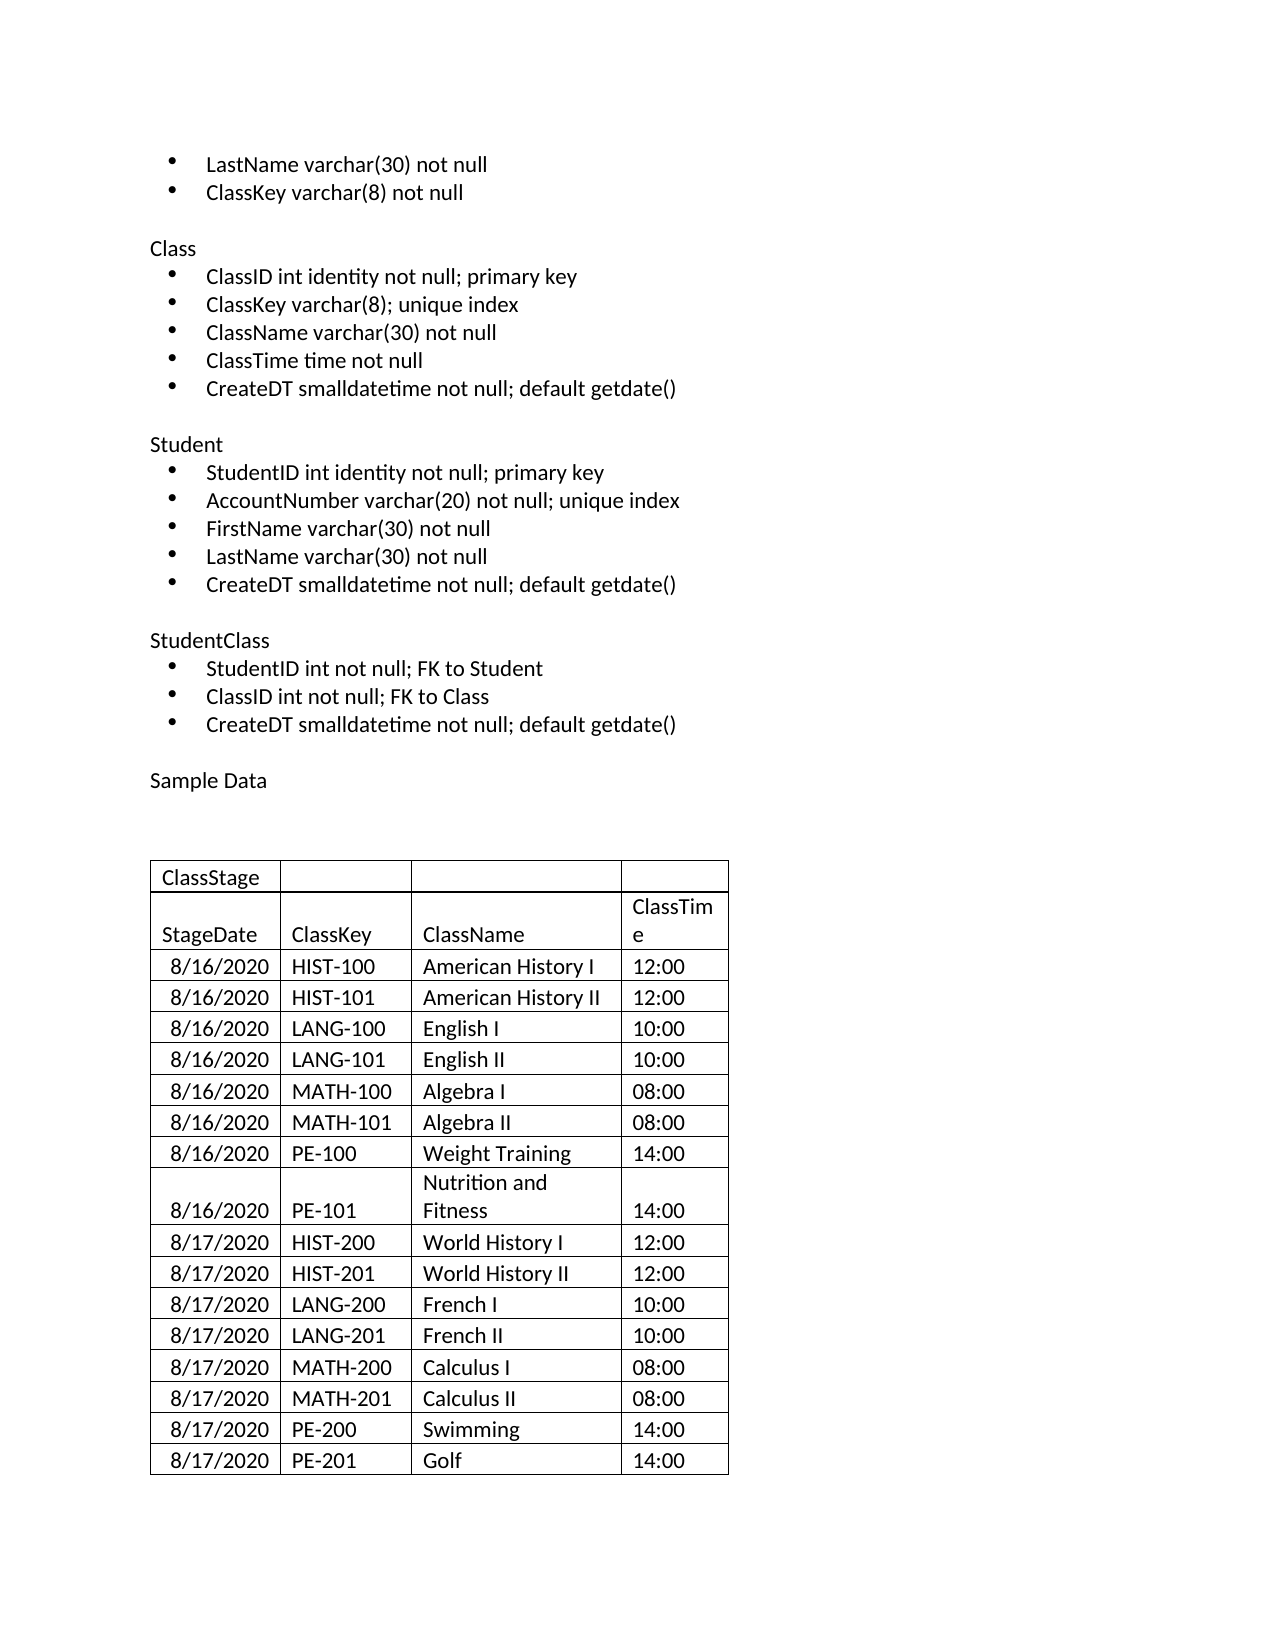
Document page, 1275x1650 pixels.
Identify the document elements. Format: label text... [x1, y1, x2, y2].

table_cell 8/17/2020 [151, 1444, 280, 1474]
table_header ClassStage [151, 861, 280, 891]
text Sample Data [150, 766, 1125, 794]
list ClassTime time not null [169, 346, 1125, 374]
table_cell American History II [412, 981, 621, 1011]
table_cell Weight Training [412, 1137, 621, 1167]
table_cell 10:00 [622, 1043, 728, 1073]
list StudentID int identity not null; primary key [169, 458, 1125, 486]
list AccountNumber varchar(20) not null; unique index [169, 486, 1125, 514]
table_cell English I [412, 1012, 621, 1042]
table_cell Calculus II [412, 1382, 621, 1412]
table_cell 08:00 [622, 1350, 728, 1381]
table_cell 12:00 [622, 1225, 728, 1256]
list ClassKey varchar(8); unique index [169, 290, 1125, 318]
table_cell Algebra I [412, 1075, 621, 1105]
table_cell 8/17/2020 [151, 1382, 280, 1412]
table_cell 8/16/2020 [151, 1012, 280, 1042]
table_cell 10:00 [622, 1319, 728, 1349]
table_cell French I [412, 1288, 621, 1318]
table_cell PE-201 [281, 1444, 411, 1474]
list ClassName varchar(30) not null [169, 318, 1125, 346]
table_cell 14:00 [622, 1413, 728, 1443]
table_cell 08:00 [622, 1382, 728, 1412]
table_cell 8/16/2020 [151, 1168, 280, 1224]
list CreateDT smalldatetime not null; default getdate() [169, 374, 1125, 402]
table_cell MATH-101 [281, 1106, 411, 1136]
table_cell 8/16/2020 [151, 1043, 280, 1073]
table_cell HIST-200 [281, 1225, 411, 1256]
table_cell LANG-200 [281, 1288, 411, 1318]
table_cell StageDate [151, 893, 280, 948]
table_cell Calculus I [412, 1350, 621, 1381]
list LastName varchar(30) not null [169, 542, 1125, 570]
table_cell ClassName [412, 893, 621, 948]
list ClassKey varchar(8) not null [169, 178, 1125, 206]
table_cell HIST-101 [281, 981, 411, 1011]
table_cell 8/17/2020 [151, 1319, 280, 1349]
table_cell Swimming [412, 1413, 621, 1443]
table_cell ClassKey [281, 893, 411, 948]
list ClassID int not null; FK to Class [169, 682, 1125, 710]
table_cell ClassTime [622, 893, 728, 948]
list FirstName varchar(30) not null [169, 514, 1125, 542]
table_cell 8/17/2020 [151, 1350, 280, 1381]
table_cell 08:00 [622, 1106, 728, 1136]
table_cell 8/16/2020 [151, 1106, 280, 1136]
table_cell 08:00 [622, 1075, 728, 1105]
table_cell 8/17/2020 [151, 1288, 280, 1318]
table_cell World History II [412, 1257, 621, 1287]
table_cell 8/16/2020 [151, 981, 280, 1011]
table_cell English II [412, 1043, 621, 1073]
table_cell 8/17/2020 [151, 1257, 280, 1287]
table_cell 8/17/2020 [151, 1413, 280, 1443]
table_cell 8/16/2020 [151, 1075, 280, 1105]
list ClassID int identity not null; primary key [169, 262, 1125, 290]
table_cell 10:00 [622, 1288, 728, 1318]
table_cell American History I [412, 950, 621, 980]
list StudentID int not null; FK to Student [169, 654, 1125, 682]
text StudentClass [150, 626, 1125, 654]
table_header [281, 861, 411, 891]
text Class [150, 234, 1125, 262]
table_cell Algebra II [412, 1106, 621, 1136]
table_header [412, 861, 621, 891]
list LastName varchar(30) not null [169, 150, 1125, 178]
table_cell 8/17/2020 [151, 1225, 280, 1256]
table_header [622, 861, 728, 891]
table_cell 12:00 [622, 1257, 728, 1287]
list CreateDT smalldatetime not null; default getdate() [169, 570, 1125, 598]
table_cell PE-101 [281, 1168, 411, 1224]
table_cell Golf [412, 1444, 621, 1474]
table_cell 14:00 [622, 1444, 728, 1474]
table_cell PE-200 [281, 1413, 411, 1443]
table_cell 14:00 [622, 1168, 728, 1224]
table_cell HIST-100 [281, 950, 411, 980]
table_cell MATH-200 [281, 1350, 411, 1381]
text Student [150, 430, 1125, 458]
table_cell LANG-100 [281, 1012, 411, 1042]
table_cell 12:00 [622, 950, 728, 980]
table_cell 8/16/2020 [151, 1137, 280, 1167]
table_cell Nutrition and Fitness [412, 1168, 621, 1224]
table_cell LANG-201 [281, 1319, 411, 1349]
table_cell World History I [412, 1225, 621, 1256]
table_cell 12:00 [622, 981, 728, 1011]
table_cell 8/16/2020 [151, 950, 280, 980]
table_cell LANG-101 [281, 1043, 411, 1073]
table_cell 10:00 [622, 1012, 728, 1042]
table_cell MATH-201 [281, 1382, 411, 1412]
table_cell French II [412, 1319, 621, 1349]
list CreateDT smalldatetime not null; default getdate() [169, 710, 1125, 738]
table_cell 14:00 [622, 1137, 728, 1167]
table_cell MATH-100 [281, 1075, 411, 1105]
table_cell HIST-201 [281, 1257, 411, 1287]
table_cell PE-100 [281, 1137, 411, 1167]
